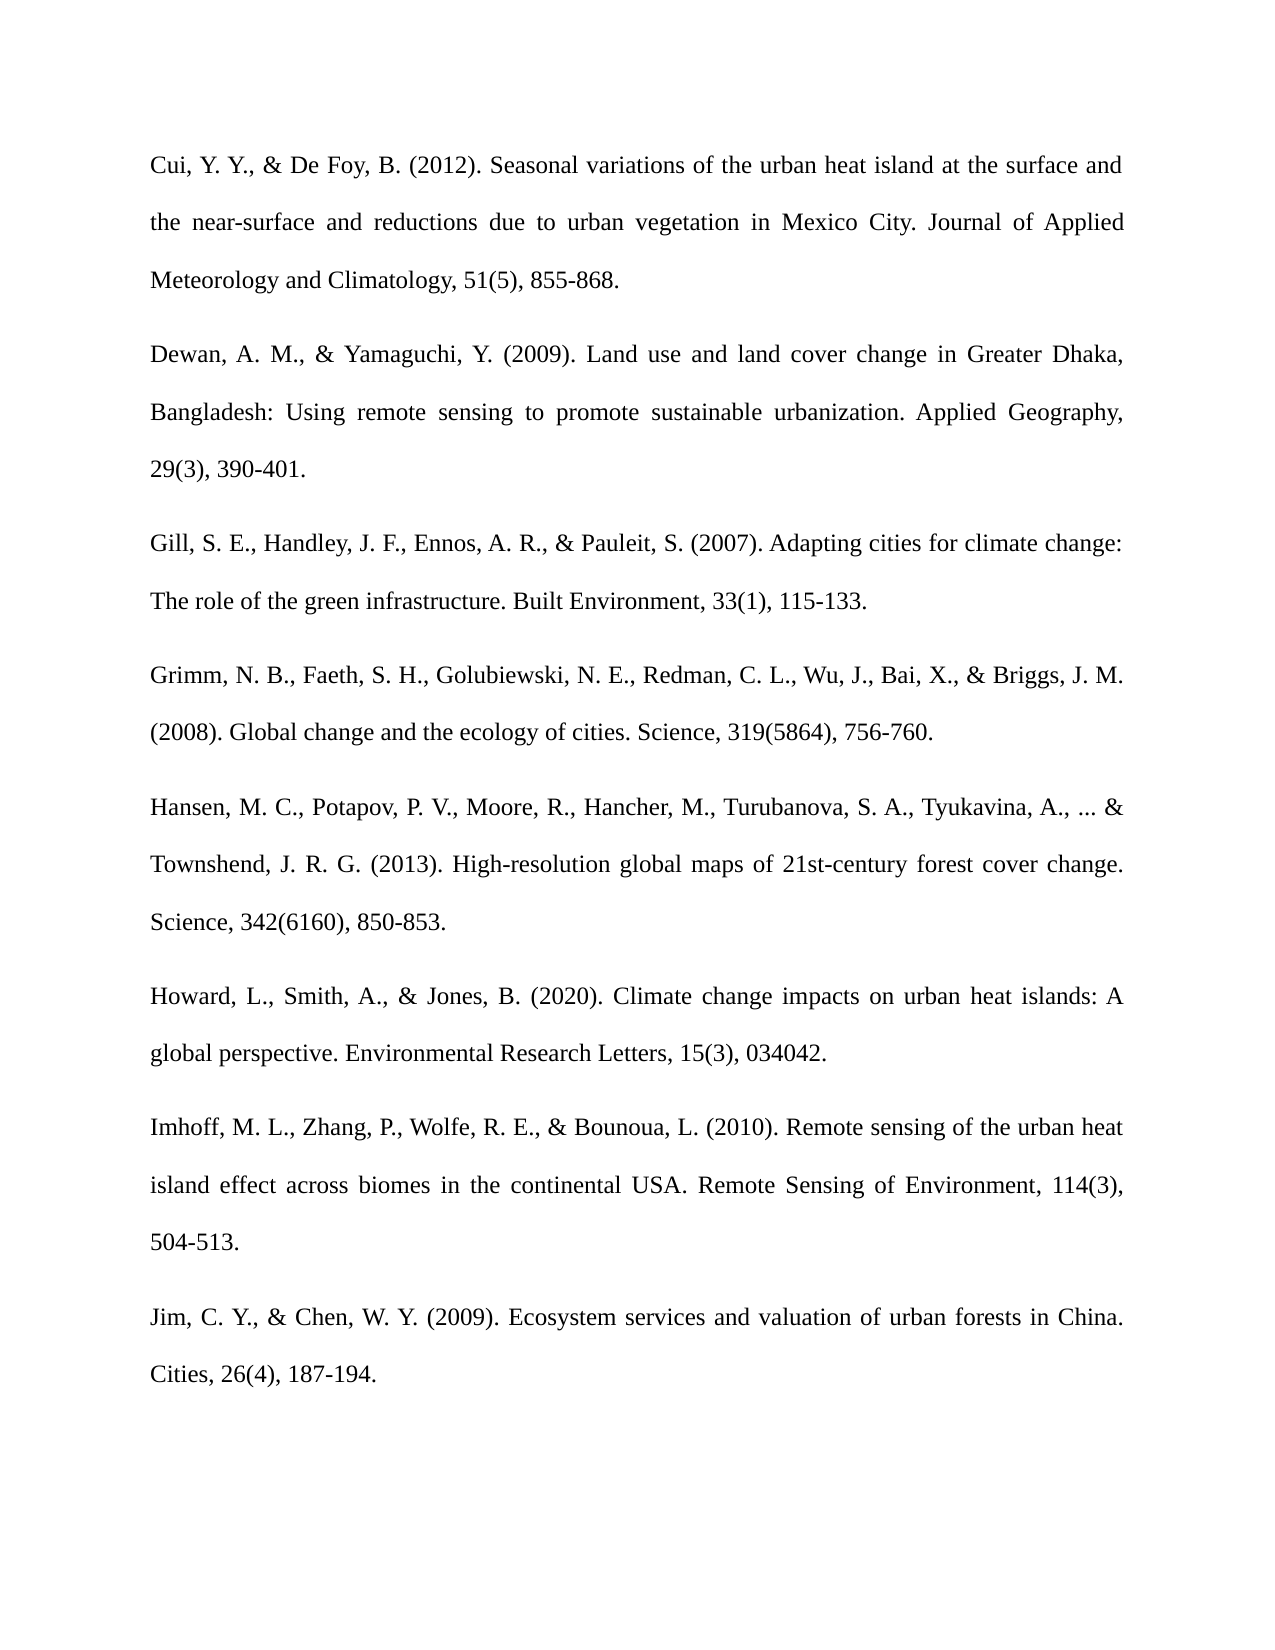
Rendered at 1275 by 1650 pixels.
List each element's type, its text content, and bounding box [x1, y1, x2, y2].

text Hansen, M. C., Potapov, P. V., Moore, R., Hancher, M., Turubanova, S. A., Tyukavina, A., ... & Townshend, J. R. G. (2013). High-resolution global maps of 21st-century forest cover change. Science, 342(6160), 850-853. [150, 792, 1125, 935]
text Gill, S. E., Handley, J. F., Ennos, A. R., & Pauleit, S. (2007). Adapting cities for climate change: The role of the green infrastructure. Built Environment, 33(1), 115-133. [150, 528, 1125, 614]
text Cui, Y. Y., & De Foy, B. (2012). Seasonal variations of the urban heat island at the surface and the near-surface and reductions due to urban vegetation in Mexico City. Journal of Applied Meteorology and Climatology, 51(5), 855-868. [150, 150, 1125, 294]
text Grimm, N. B., Faeth, S. H., Golubiewski, N. E., Redman, C. L., Wu, J., Bai, X., & Briggs, J. M. (2008). Global change and the ecology of cities. Science, 319(5864), 756-760. [150, 660, 1125, 746]
text Dewan, A. M., & Yamaguchi, Y. (2009). Land use and land cover change in Greater Dhaka, Bangladesh: Using remote sensing to promote sustainable urbanization. Applied Geography, 29(3), 390-401. [150, 339, 1125, 483]
text Jim, C. Y., & Chen, W. Y. (2009). Ecosystem services and valuation of urban forests in China. Cities, 26(4), 187-194. [150, 1302, 1125, 1388]
text Imhoff, M. L., Zhang, P., Wolfe, R. E., & Bounoua, L. (2010). Remote sensing of the urban heat island effect across biomes in the continental USA. Remote Sensing of Environment, 114(3), 504-513. [150, 1112, 1125, 1256]
text Howard, L., Smith, A., & Jones, B. (2020). Climate change impacts on urban heat islands: A global perspective. Environmental Research Letters, 15(3), 034042. [150, 981, 1125, 1067]
